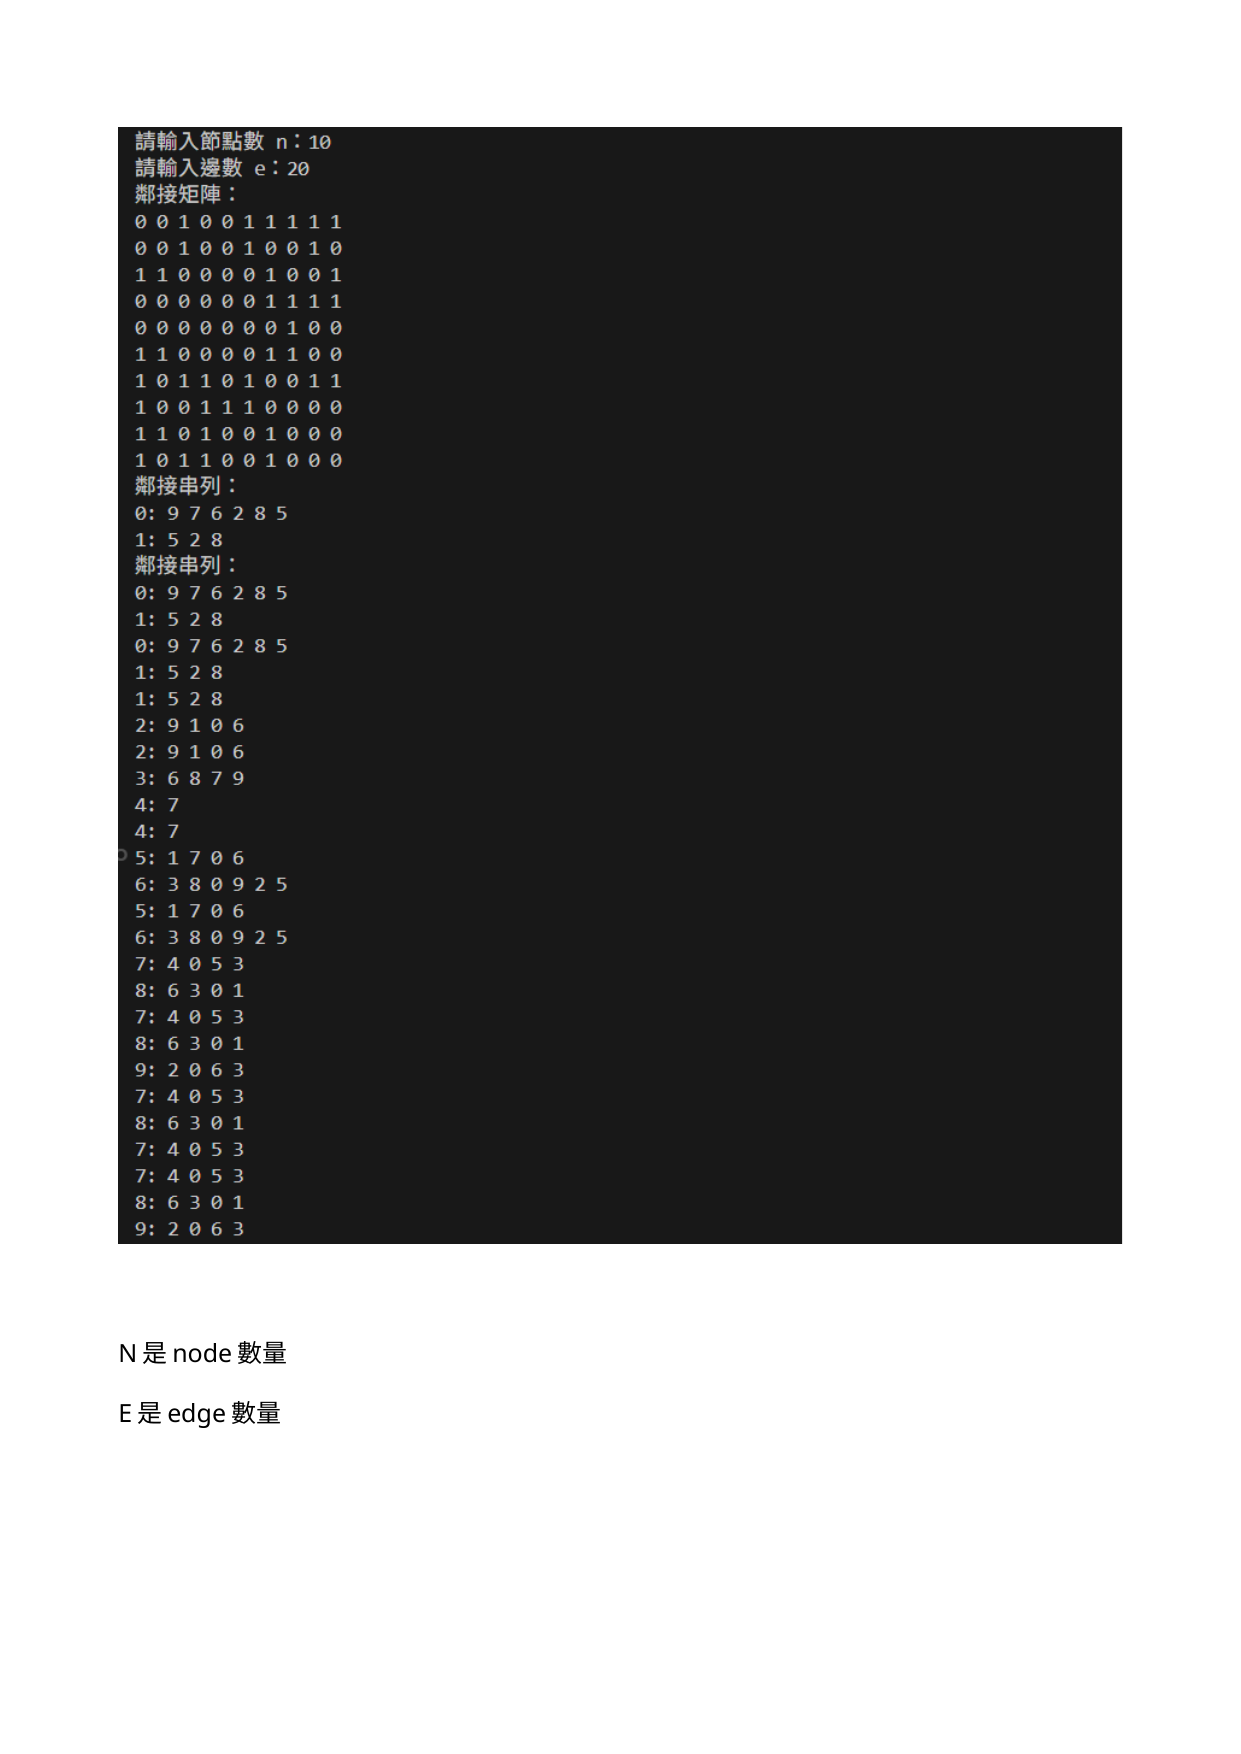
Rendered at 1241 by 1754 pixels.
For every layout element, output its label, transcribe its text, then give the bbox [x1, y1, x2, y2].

text E是edge數量 [118, 1393, 1122, 1430]
picture [118, 127, 1123, 1244]
text N是node數量 [118, 1333, 1122, 1371]
